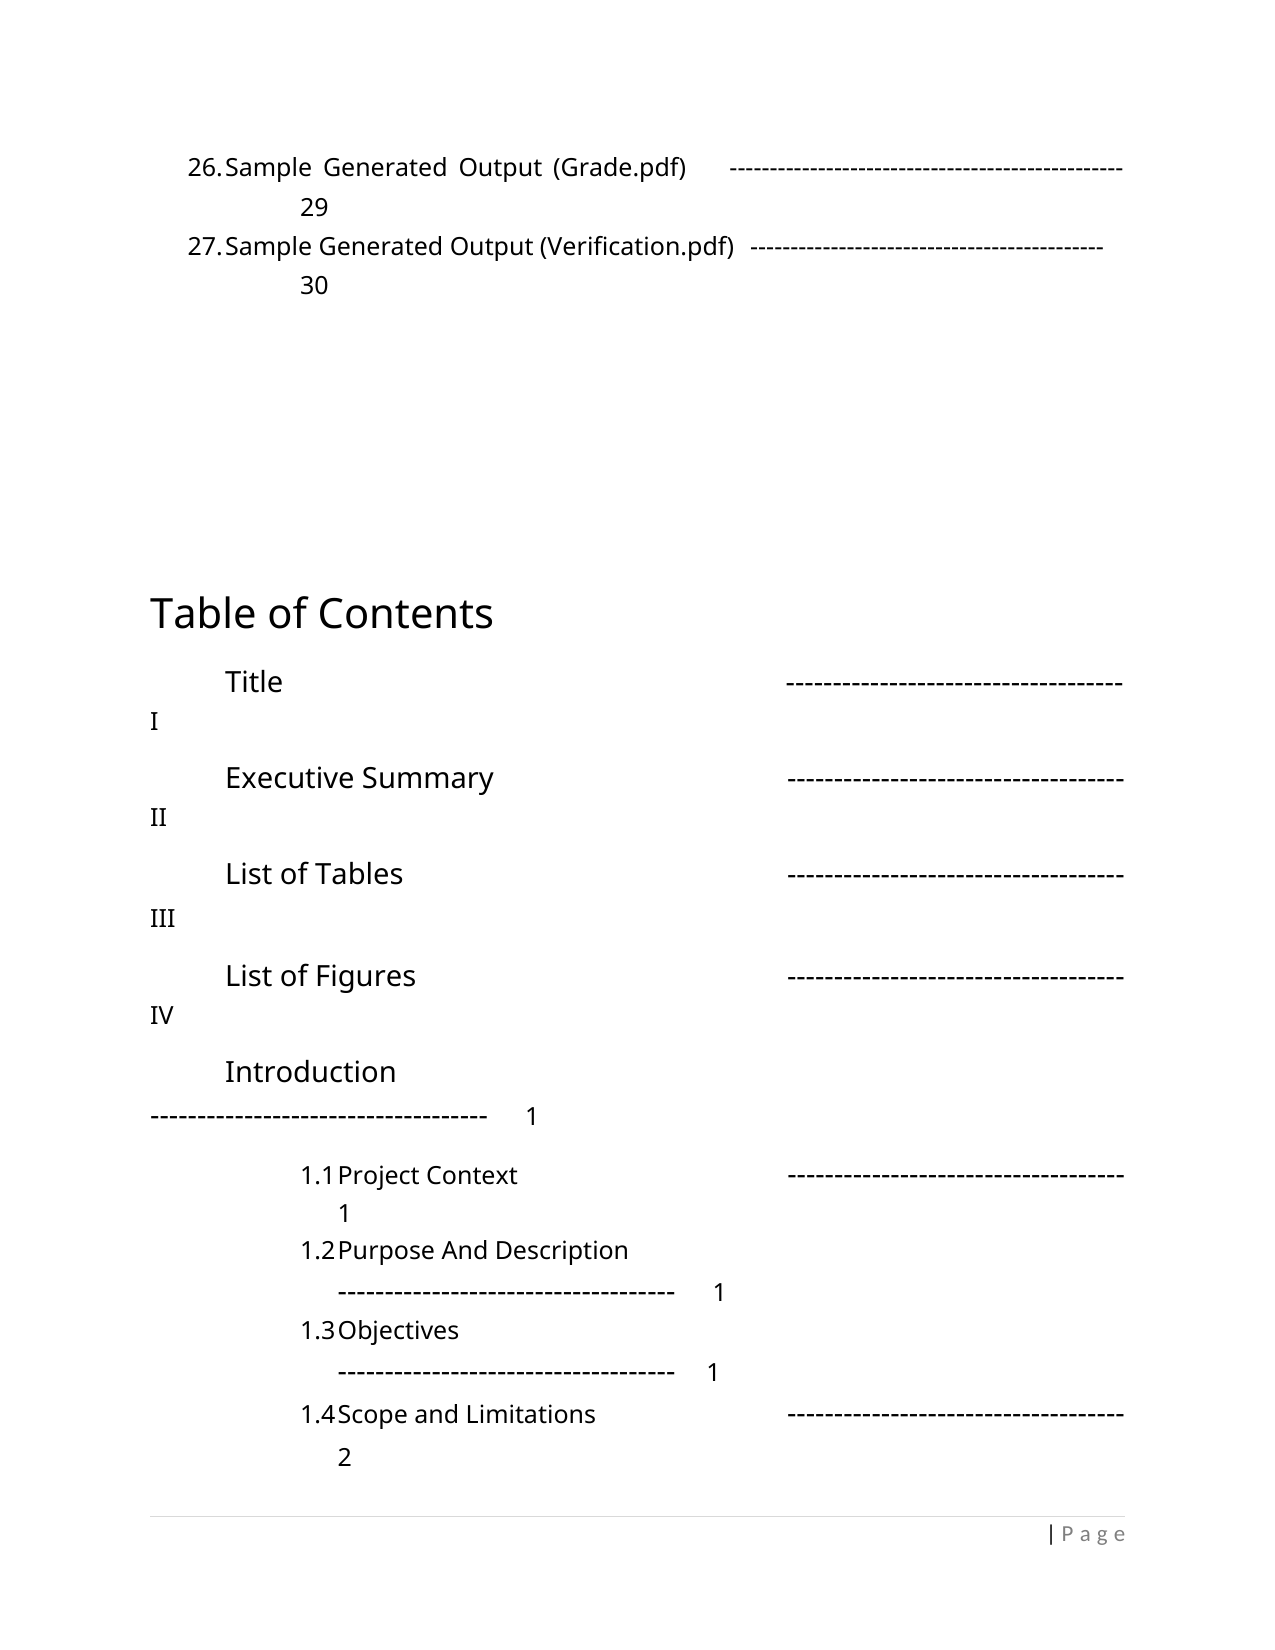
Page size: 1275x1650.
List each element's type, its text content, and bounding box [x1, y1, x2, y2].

list Project Context ------------------------------------ 1 [300, 1153, 1125, 1230]
text Table of Contents [150, 583, 1125, 640]
text List of Tables ------------------------------------ III [150, 853, 1125, 936]
list Purpose And Description ------------------------------------ 1 [300, 1233, 1125, 1309]
list Sample Generated Output (Verification.pdf) -------------------------------------------- 30 [187, 228, 1125, 302]
text Introduction ------------------------------------ 1 [150, 1051, 1125, 1134]
list Objectives ------------------------------------ 1 [300, 1313, 1125, 1389]
text List of Figures ------------------------------------ IV [150, 955, 1125, 1032]
list Sample Generated Output (Grade.pdf) ------------------------------------------------- 29 [187, 150, 1125, 223]
text Executive Summary ------------------------------------ II [150, 757, 1125, 834]
text Title ------------------------------------ I [150, 661, 1125, 738]
list Scope and Limitations ------------------------------------ 2 [300, 1393, 1125, 1475]
